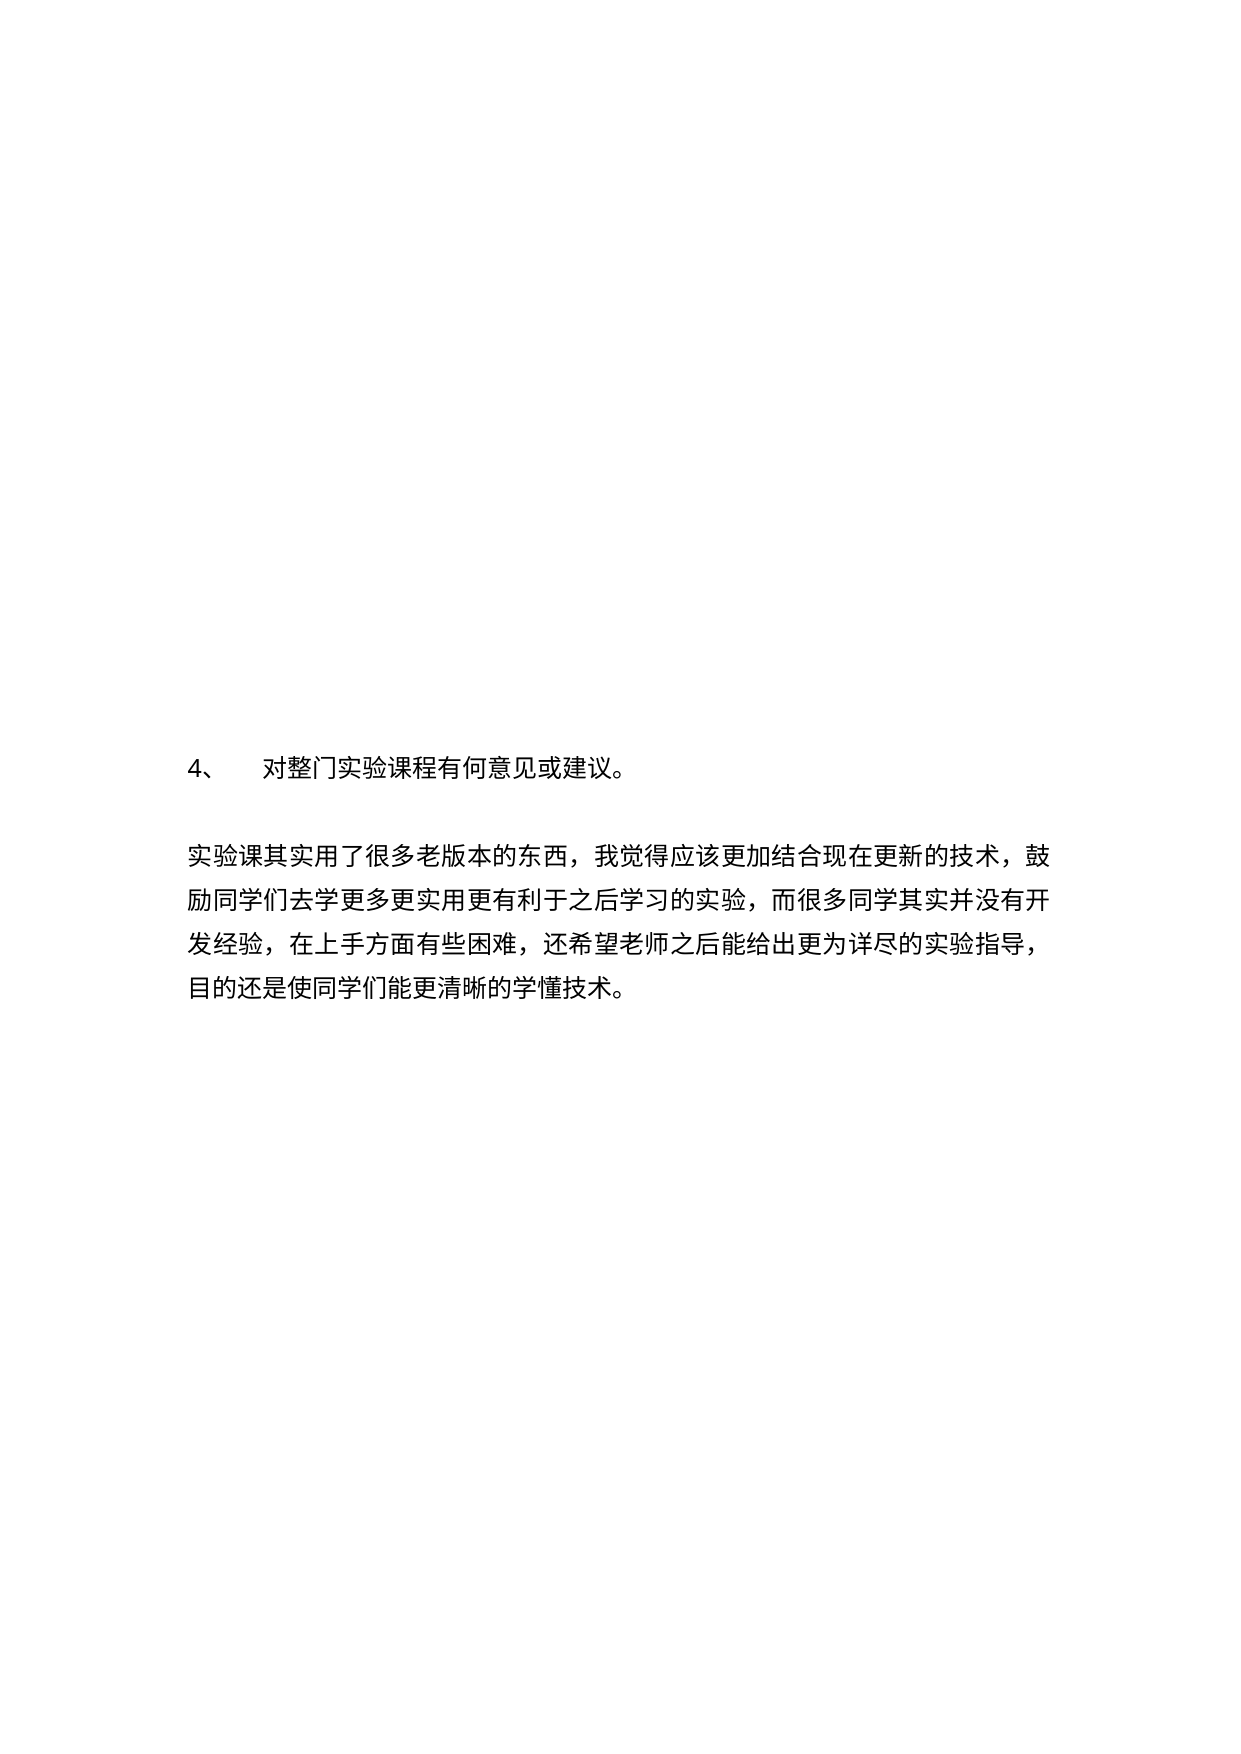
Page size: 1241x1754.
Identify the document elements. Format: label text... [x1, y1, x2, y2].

text 实验课其实用了很多老版本的东西，我觉得应该更加结合现在更新的技术，鼓励同学们去学更多更实用更有利于之后学习的实验，而很多同学其实并没有开发经验，在上手方面有些困难，还希望老师之后能给出更为详尽的实验指导，目的还是使同学们能更清晰的学懂技术。 [187, 833, 1053, 1009]
list 对整门实验课程有何意见或建议。 [187, 745, 1053, 789]
